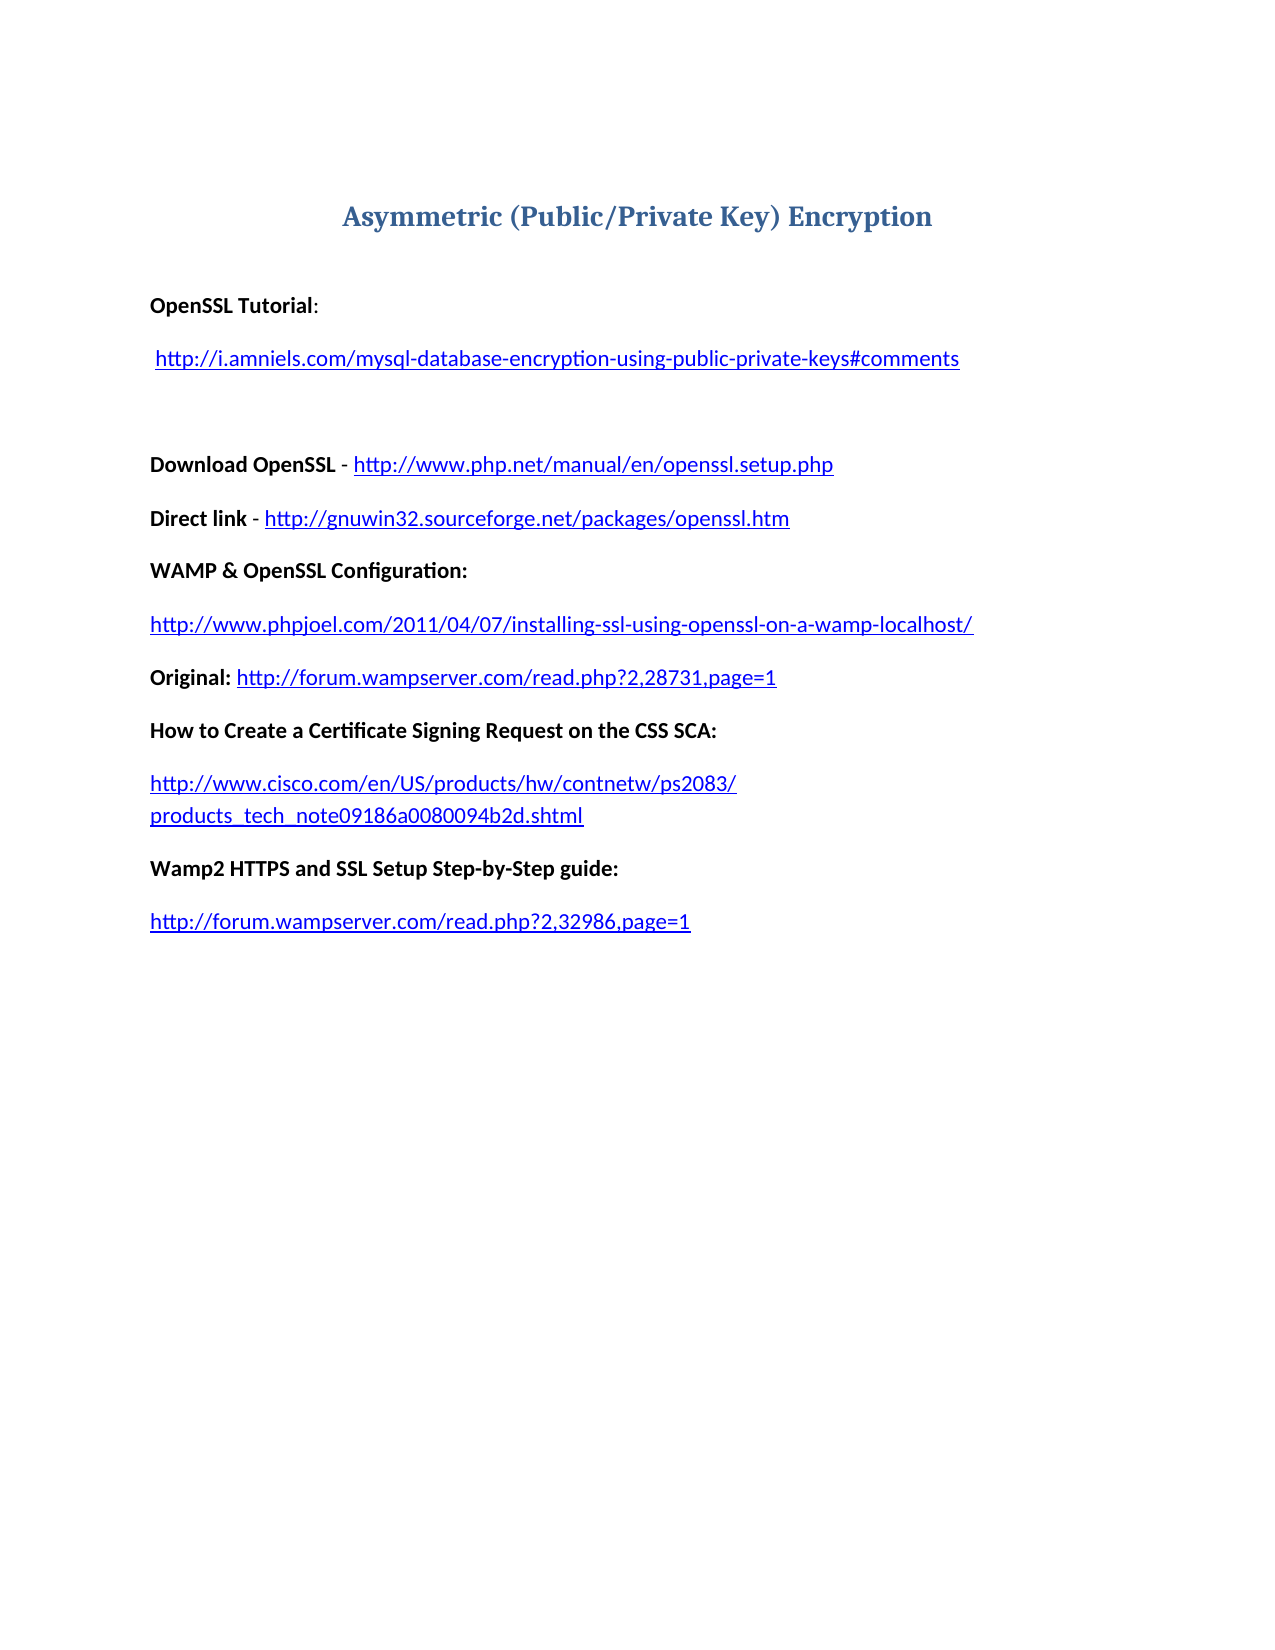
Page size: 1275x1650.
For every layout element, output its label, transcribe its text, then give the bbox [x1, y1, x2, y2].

text Direct link - http://gnuwin32.sourceforge.net/packages/openssl.htm [150, 504, 1125, 532]
text Original: http://forum.wampserver.com/read.php?2,28731,page=1 [150, 663, 1125, 691]
subtitle Asymmetric (Public/Private Key) Encryption [150, 200, 1125, 233]
text http://i.amniels.com/mysql-database-encryption-using-public-private-keys#comments [150, 344, 1125, 373]
text OpenSSL Tutorial: [150, 292, 1125, 319]
text Wamp2 HTTPS and SSL Setup Step-by-Step guide: [150, 854, 1125, 882]
text Download OpenSSL - http://www.php.net/manual/en/openssl.setup.php [150, 451, 1125, 479]
text http://forum.wampserver.com/read.php?2,32986,page=1 [150, 907, 1125, 935]
text WAMP & OpenSSL Configuration: [150, 557, 1125, 585]
text http://www.cisco.com/en/US/products/hw/contnetw/ps2083/products_tech_note09186a0080094b2d.shtml [150, 769, 1125, 829]
text How to Create a Certificate Signing Request on the CSS SCA: [150, 716, 1125, 744]
text http://www.phpjoel.com/2011/04/07/installing-ssl-using-openssl-on-a-wamp-localhost/ [150, 610, 1125, 638]
